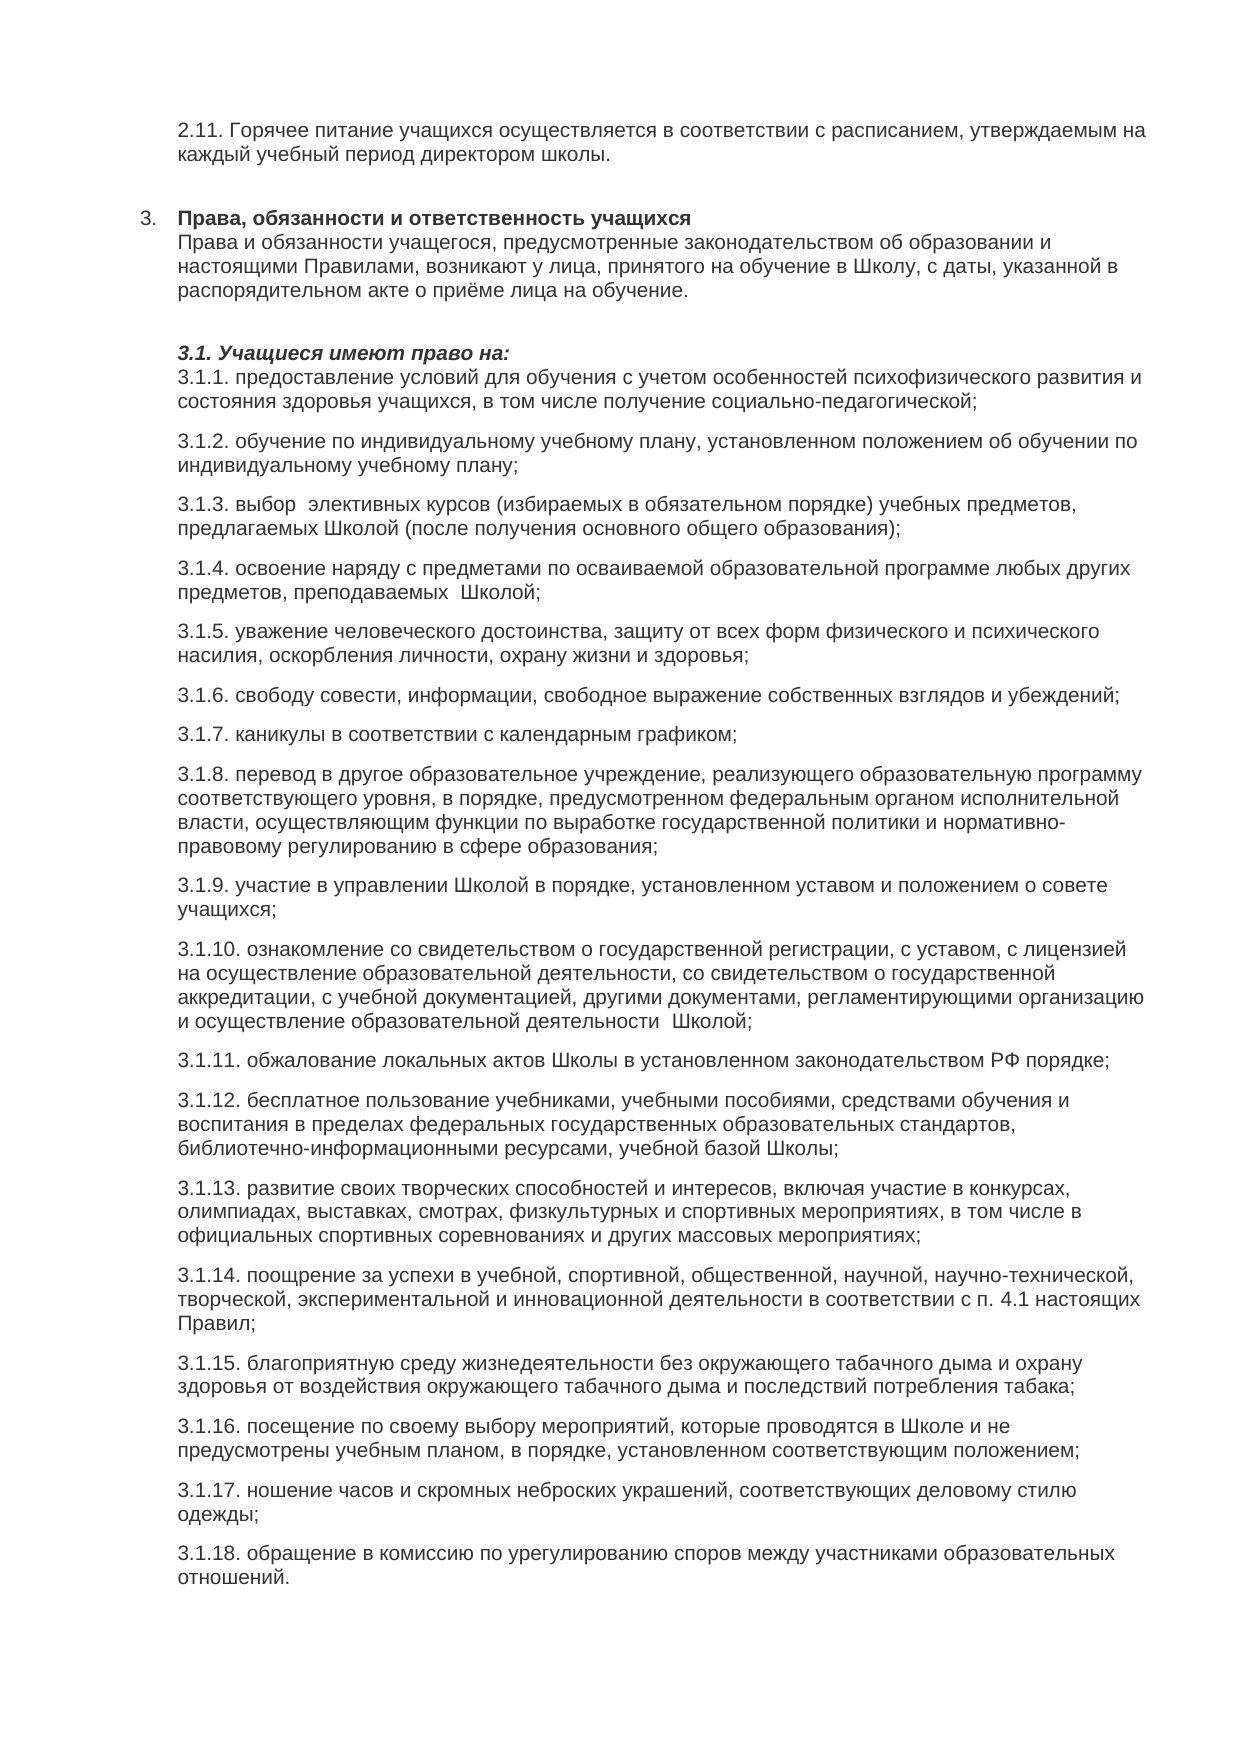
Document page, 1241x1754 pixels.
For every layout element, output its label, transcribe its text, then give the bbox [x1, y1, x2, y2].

text 3.1.11. обжалование локальных актов Школы в установленном законодательством РФ порядке; [177, 1048, 1152, 1072]
list Права, обязанности и ответственность учащихся [140, 206, 1152, 229]
text 3.1.9. участие в управлении Школой в порядке, установленном уставом и положением о совете учащихся; [177, 873, 1152, 921]
text 3.1.12. бесплатное пользование учебниками, учебными пособиями, средствами обучения и воспитания в пределах федеральных государственных образовательных стандартов, библиотечно-информационными ресурсами, учебной базой Школы; [177, 1088, 1152, 1160]
text 2.11. Горячее питание учащихся осуществляется в соответствии с расписанием, утверждаемым на каждый учебный период директором школы. [177, 118, 1152, 166]
text 3.1.15. благоприятную среду жизнедеятельности без окружающего табачного дыма и охрану здоровья от воздействия окружающего табачного дыма и последствий потребления табака; [177, 1350, 1152, 1398]
text 3.1.3. выбор элективных курсов (избираемых в обязательном порядке) учебных предметов, предлагаемых Школой (после получения основного общего образования); [177, 492, 1152, 540]
text 3.1.5. уважение человеческого достоинства, защиту от всех форм физического и психического насилия, оскорбления личности, охрану жизни и здоровья; [177, 619, 1152, 667]
text 3.1.17. ношение часов и скромных неброских украшений, соответствующих деловому стилю одежды; [177, 1477, 1152, 1525]
text 3.1. Учащиеся имеют право на: [177, 341, 1152, 365]
text 3.1.13. развитие своих творческих способностей и интересов, включая участие в конкурсах, олимпиадах, выставках, смотрах, физкультурных и спортивных мероприятиях, в том числе в официальных спортивных соревнованиях и других массовых мероприятиях; [177, 1175, 1152, 1247]
text 3.1.8. перевод в другое образовательное учреждение, реализующего образовательную программу соответствующего уровня, в порядке, предусмотренном федеральным органом исполнительной власти, осуществляющим функции по выработке государственной политики и нормативно-правовому регулированию в сфере образования; [177, 762, 1152, 858]
text Права и обязанности учащегося, предусмотренные законодательством об образовании и настоящими Правилами, возникают у лица, принятого на обучение в Школу, с даты, указанной в распорядительном акте о приёме лица на обучение. [177, 229, 1152, 301]
text 3.1.18. обращение в комиссию по урегулированию споров между участниками образовательных отношений. [177, 1541, 1152, 1589]
text 3.1.4. освоение наряду с предметами по осваиваемой образовательной программе любых других предметов, преподаваемых Школой; [177, 556, 1152, 603]
text 3.1.2. обучение по индивидуальному учебному плану, установленном положением об обучении по индивидуальному учебному плану; [177, 428, 1152, 476]
text 3.1.16. посещение по своему выбору мероприятий, которые проводятся в Школе и не предусмотрены учебным планом, в порядке, установленном соответствующим положением; [177, 1414, 1152, 1462]
text 3.1.1. предоставление условий для обучения с учетом особенностей психофизического развития и состояния здоровья учащихся, в том числе получение социально-педагогической; [177, 365, 1152, 413]
text 3.1.7. каникулы в соответствии с календарным графиком; [177, 722, 1152, 746]
text 3.1.10. ознакомление со свидетельством о государственной регистрации, с уставом, с лицензией на осуществление образовательной деятельности, со свидетельством о государственной аккредитации, с учебной документацией, другими документами, регламентирующими организацию и осуществление образовательной деятельности Школой; [177, 937, 1152, 1033]
text 3.1.6. свободу совести, информации, свободное выражение собственных взглядов и убеждений; [177, 683, 1152, 707]
text 3.1.14. поощрение за успехи в учебной, спортивной, общественной, научной, научно-технической, творческой, экспериментальной и инновационной деятельности в соответствии с п. 4.1 настоящих Правил; [177, 1263, 1152, 1335]
